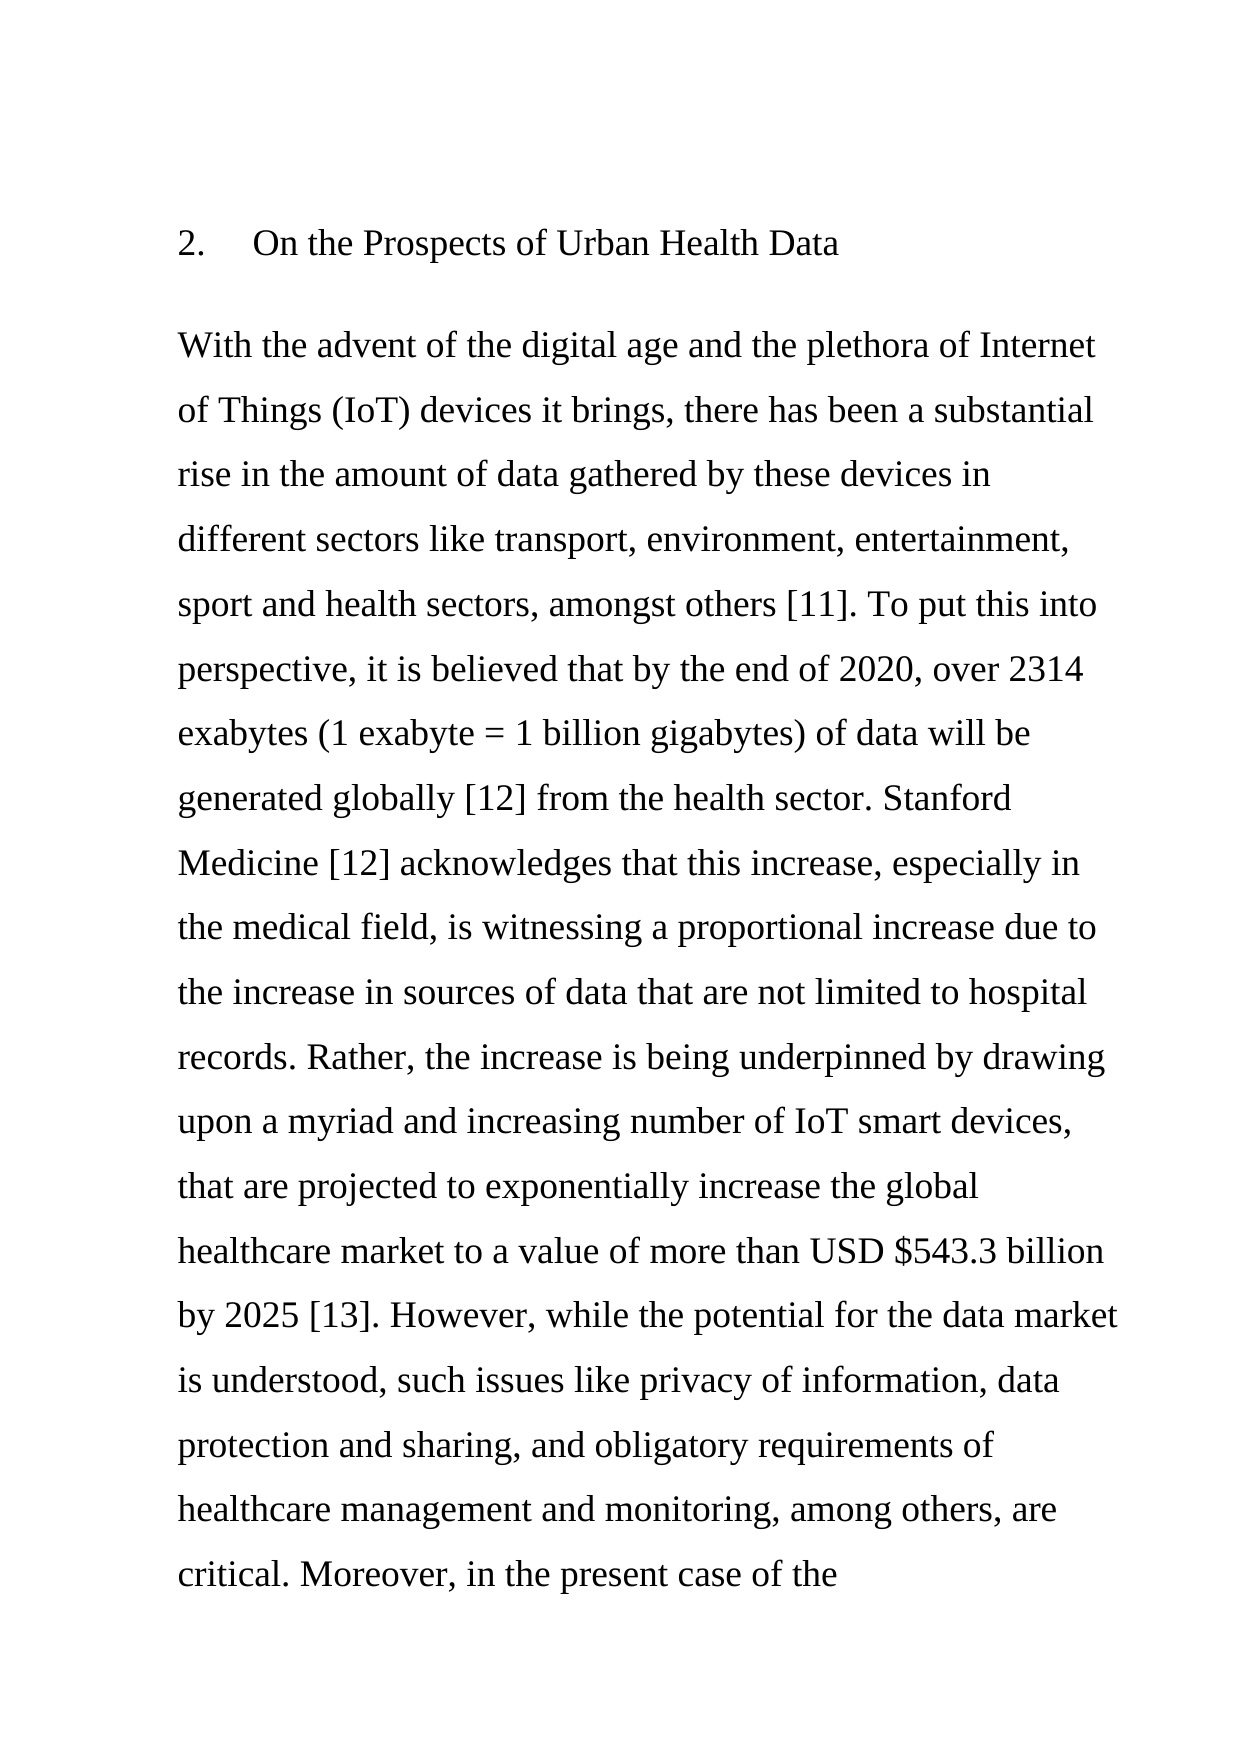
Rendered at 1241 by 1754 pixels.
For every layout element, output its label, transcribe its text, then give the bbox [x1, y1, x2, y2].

text 2. On the Prospects of Urban Health Data [177, 220, 1122, 263]
text With the advent of the digital age and the plethora of Internet of Things (IoT) devices it brings, there has been a substantial rise in the amount of data gathered by these devices in different sectors like transport, environment, entertainment, sport and health sectors, amongst others [11]. To put this into perspective, it is believed that by the end of 2020, over 2314 exabytes (1 exabyte = 1 billion gigabytes) of data will be generated globally [12] from the health sector. Stanford Medicine [12] acknowledges that this increase, especially in the medical field, is witnessing a proportional increase due to the increase in sources of data that are not limited to hospital records. Rather, the increase is being underpinned by drawing upon a myriad and increasing number of IoT smart devices, that are projected to exponentially increase the global healthcare market to a value of more than USD $543.3 billion by 2025 [13]. However, while the potential for the data market is understood, such issues like privacy of information, data protection and sharing, and obligatory requirements of healthcare management and monitoring, among others, are critical. Moreover, in the present case of the [177, 322, 1122, 1595]
